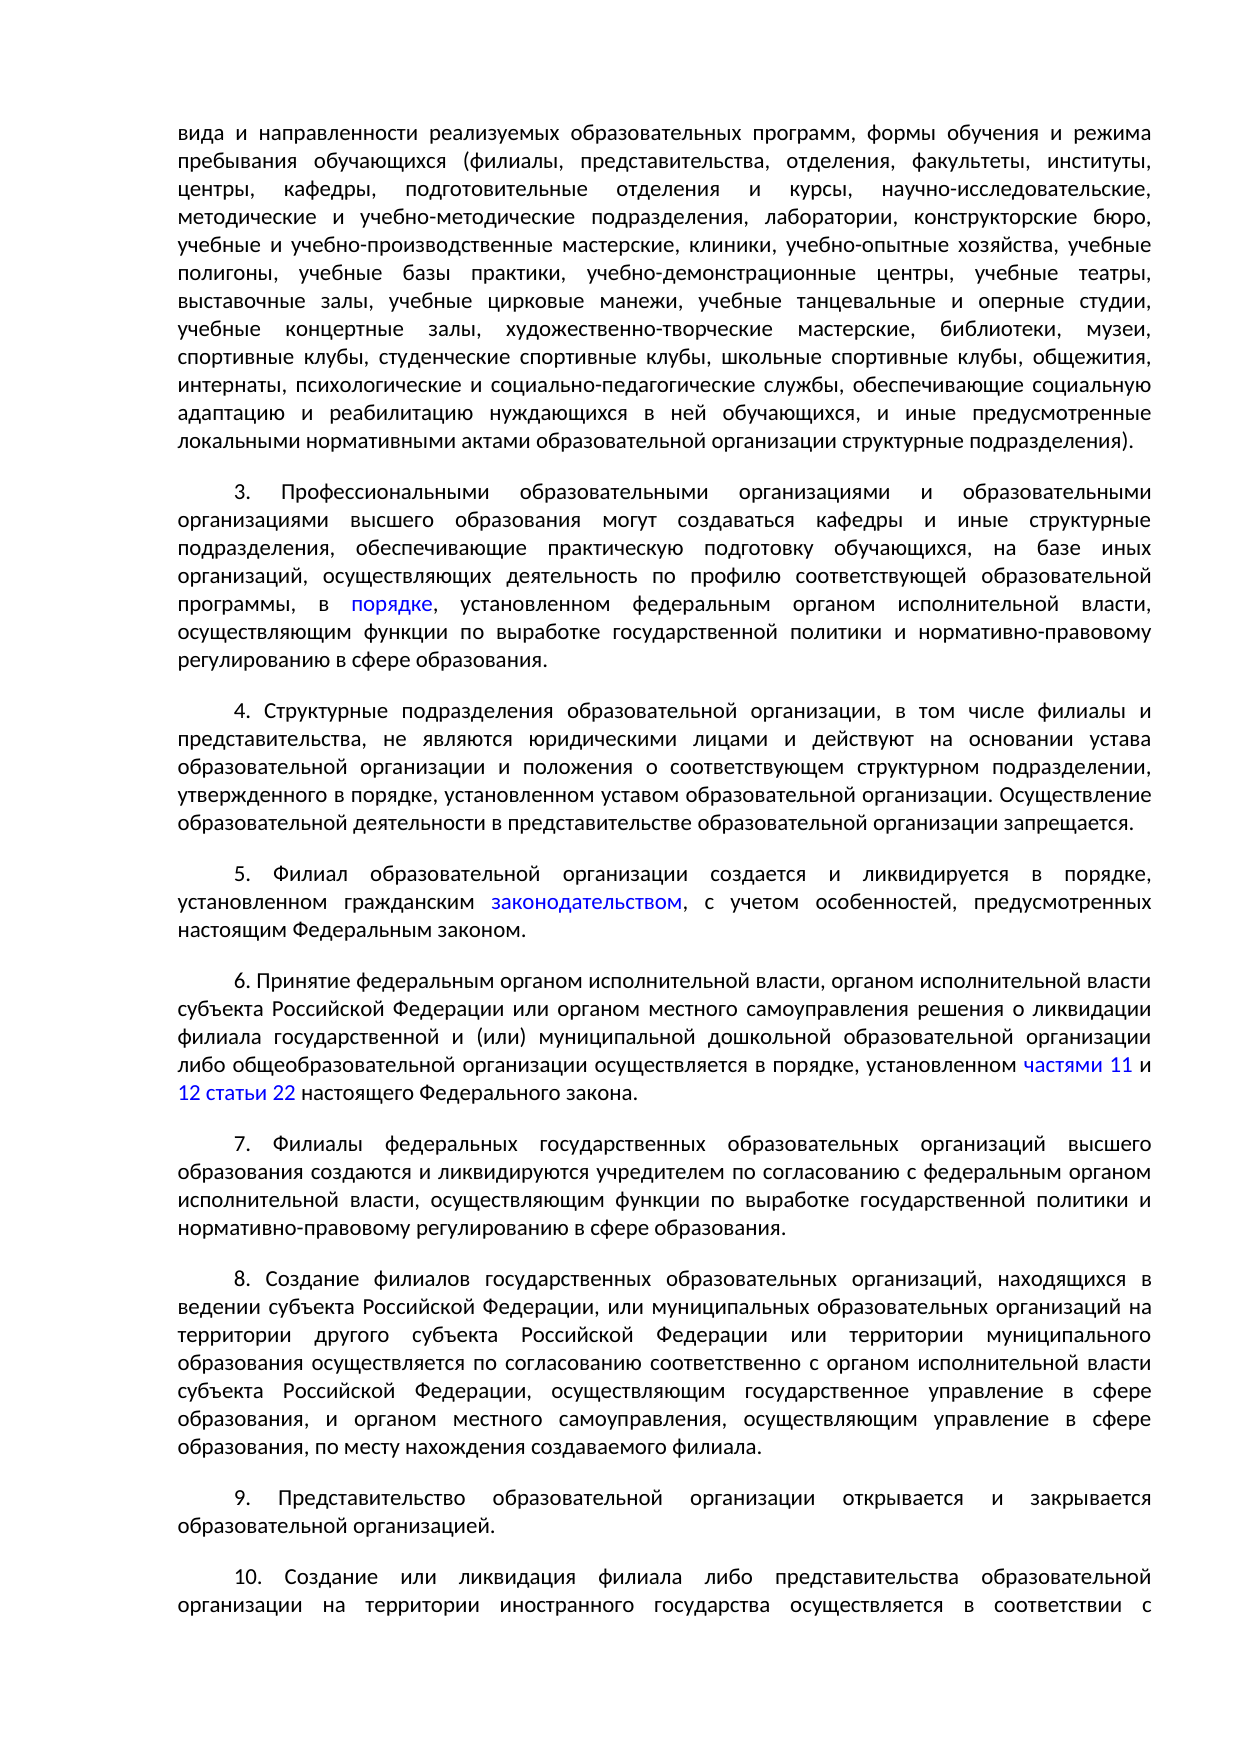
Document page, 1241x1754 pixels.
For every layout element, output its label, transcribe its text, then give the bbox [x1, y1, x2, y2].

text 8. Создание филиалов государственных образовательных организаций, находящихся в ведении субъекта Российской Федерации, или муниципальных образовательных организаций на территории другого субъекта Российской Федерации или территории муниципального образования осуществляется по согласованию соответственно с органом исполнительной власти субъекта Российской Федерации, осуществляющим государственное управление в сфере образования, и органом местного самоуправления, осуществляющим управление в сфере образования, по месту нахождения создаваемого филиала. [177, 1264, 1152, 1461]
text 9. Представительство образовательной организации открывается и закрывается образовательной организацией. [177, 1483, 1152, 1539]
text 6. Принятие федеральным органом исполнительной власти, органом исполнительной власти субъекта Российской Федерации или органом местного самоуправления решения о ликвидации филиала государственной и (или) муниципальной дошкольной образовательной организации либо общеобразовательной организации осуществляется в порядке, установленном частями 11 и 12 статьи 22 настоящего Федерального закона. [177, 966, 1152, 1106]
text 7. Филиалы федеральных государственных образовательных организаций высшего образования создаются и ликвидируются учредителем по согласованию с федеральным органом исполнительной власти, осуществляющим функции по выработке государственной политики и нормативно-правовому регулированию в сфере образования. [177, 1129, 1152, 1241]
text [177, 1562, 1152, 1618]
text 4. Структурные подразделения образовательной организации, в том числе филиалы и представительства, не являются юридическими лицами и действуют на основании устава образовательной организации и положения о соответствующем структурном подразделении, утвержденного в порядке, установленном уставом образовательной организации. Осуществление образовательной деятельности в представительстве образовательной организации запрещается. [177, 696, 1152, 836]
text 5. Филиал образовательной организации создается и ликвидируется в порядке, установленном гражданским законодательством, с учетом особенностей, предусмотренных настоящим Федеральным законом. [177, 859, 1152, 943]
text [177, 118, 1152, 454]
text 3. Профессиональными образовательными организациями и образовательными организациями высшего образования могут создаваться кафедры и иные структурные подразделения, обеспечивающие практическую подготовку обучающихся, на базе иных организаций, осуществляющих деятельность по профилю соответствующей образовательной программы, в порядке, установленном федеральным органом исполнительной власти, осуществляющим функции по выработке государственной политики и нормативно-правовому регулированию в сфере образования. [177, 477, 1152, 673]
